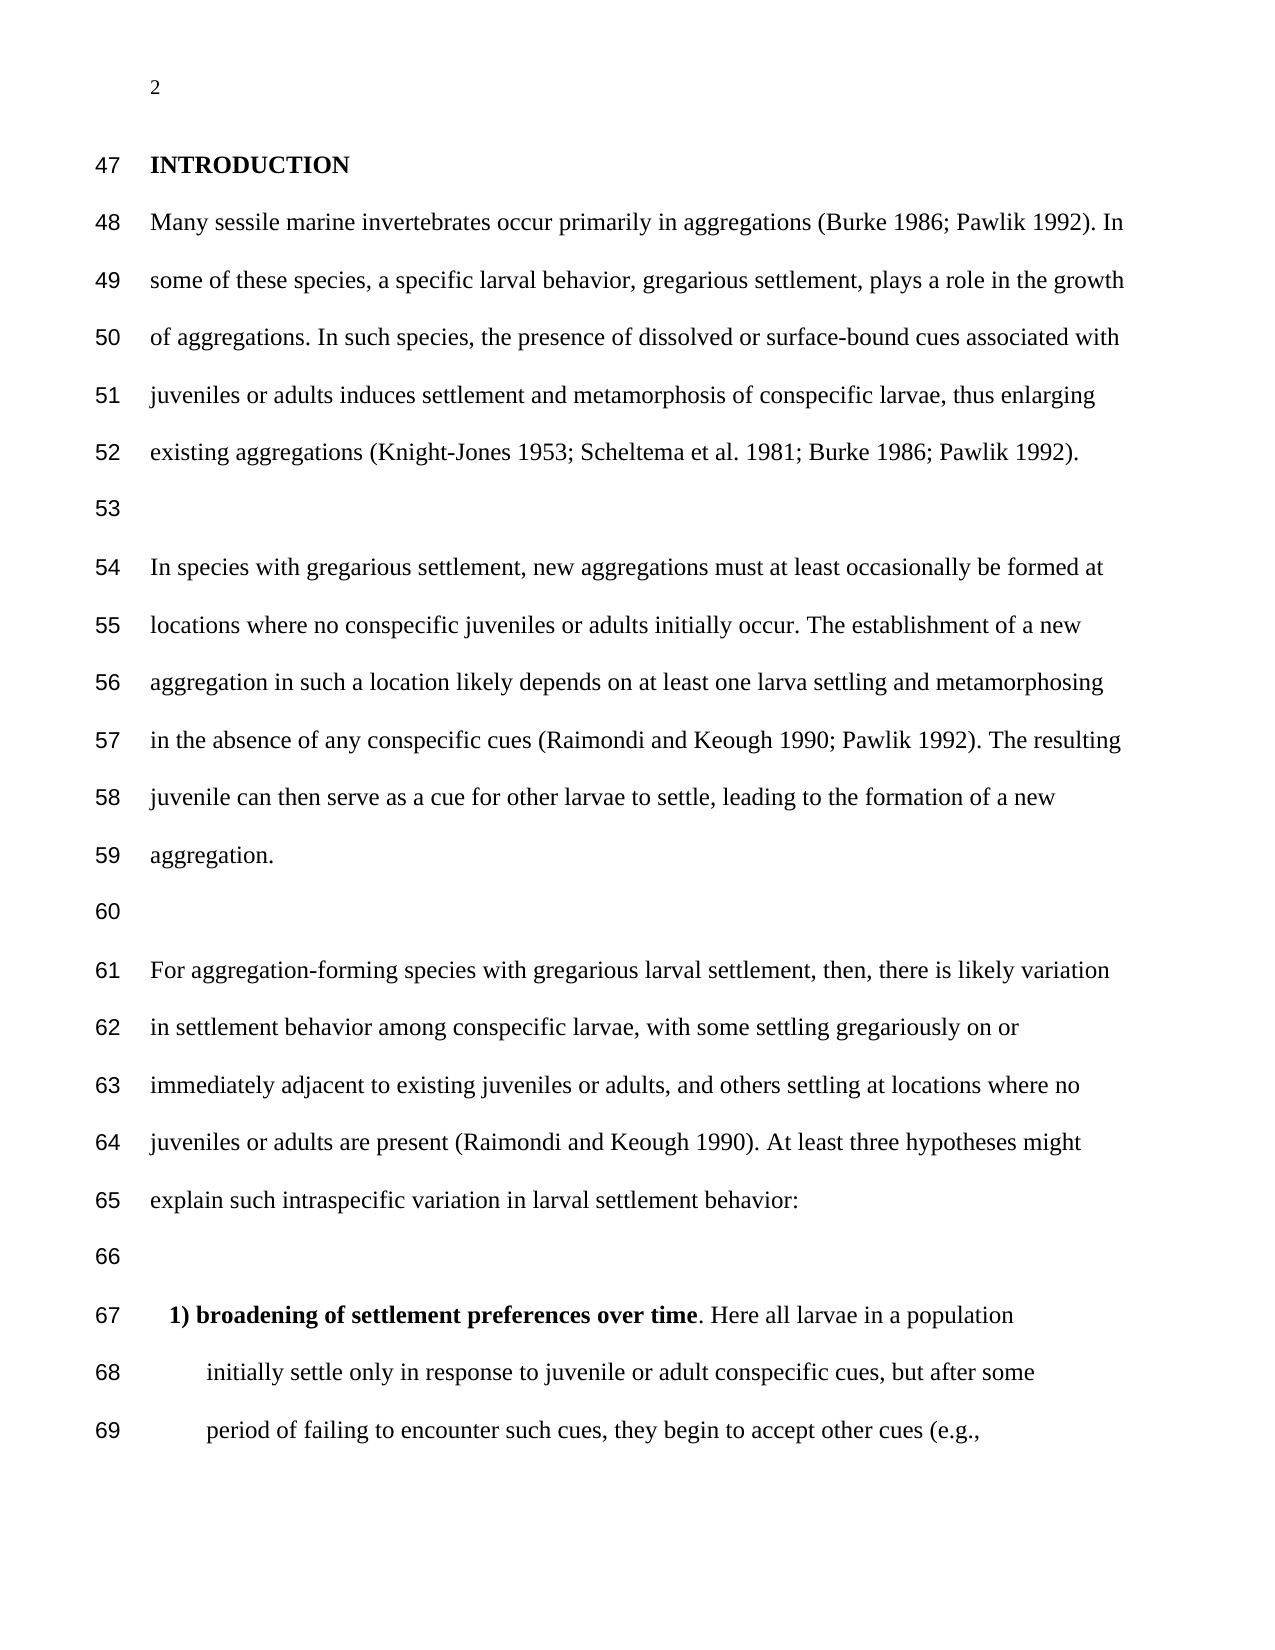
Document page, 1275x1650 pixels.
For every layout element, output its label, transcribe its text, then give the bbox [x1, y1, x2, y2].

text For aggregation-forming species with gregarious larval settlement, then, there is likely variation in settlement behavior among conspecific larvae, with some settling gregariously on or immediately adjacent to existing juveniles or adults, and others settling at locations where no juveniles or adults are present (Raimondi and Keough 1990). At least three hypotheses might explain such intraspecific variation in larval settlement behavior: [150, 955, 1125, 1214]
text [169, 1300, 1069, 1444]
title INTRODUCTION [150, 150, 1125, 179]
text Many sessile marine invertebrates occur primarily in aggregations (Burke 1986; Pawlik 1992). In some of these species, a specific larval behavior, gregarious settlement, plays a role in the growth of aggregations. In such species, the presence of dissolved or surface-bound cues associated with juveniles or adults induces settlement and metamorphosis of conspecific larvae, thus enlarging existing aggregations (Knight-Jones 1953; Scheltema et al. 1981; Burke 1986; Pawlik 1992). [150, 207, 1125, 466]
text In species with gregarious settlement, new aggregations must at least occasionally be formed at locations where no conspecific juveniles or adults initially occur. The establishment of a new aggregation in such a location likely depends on at least one larva settling and metamorphosing in the absence of any conspecific cues (Raimondi and Keough 1990; Pawlik 1992). The resulting juvenile can then serve as a cue for other larvae to settle, leading to the formation of a new aggregation. [150, 552, 1125, 869]
